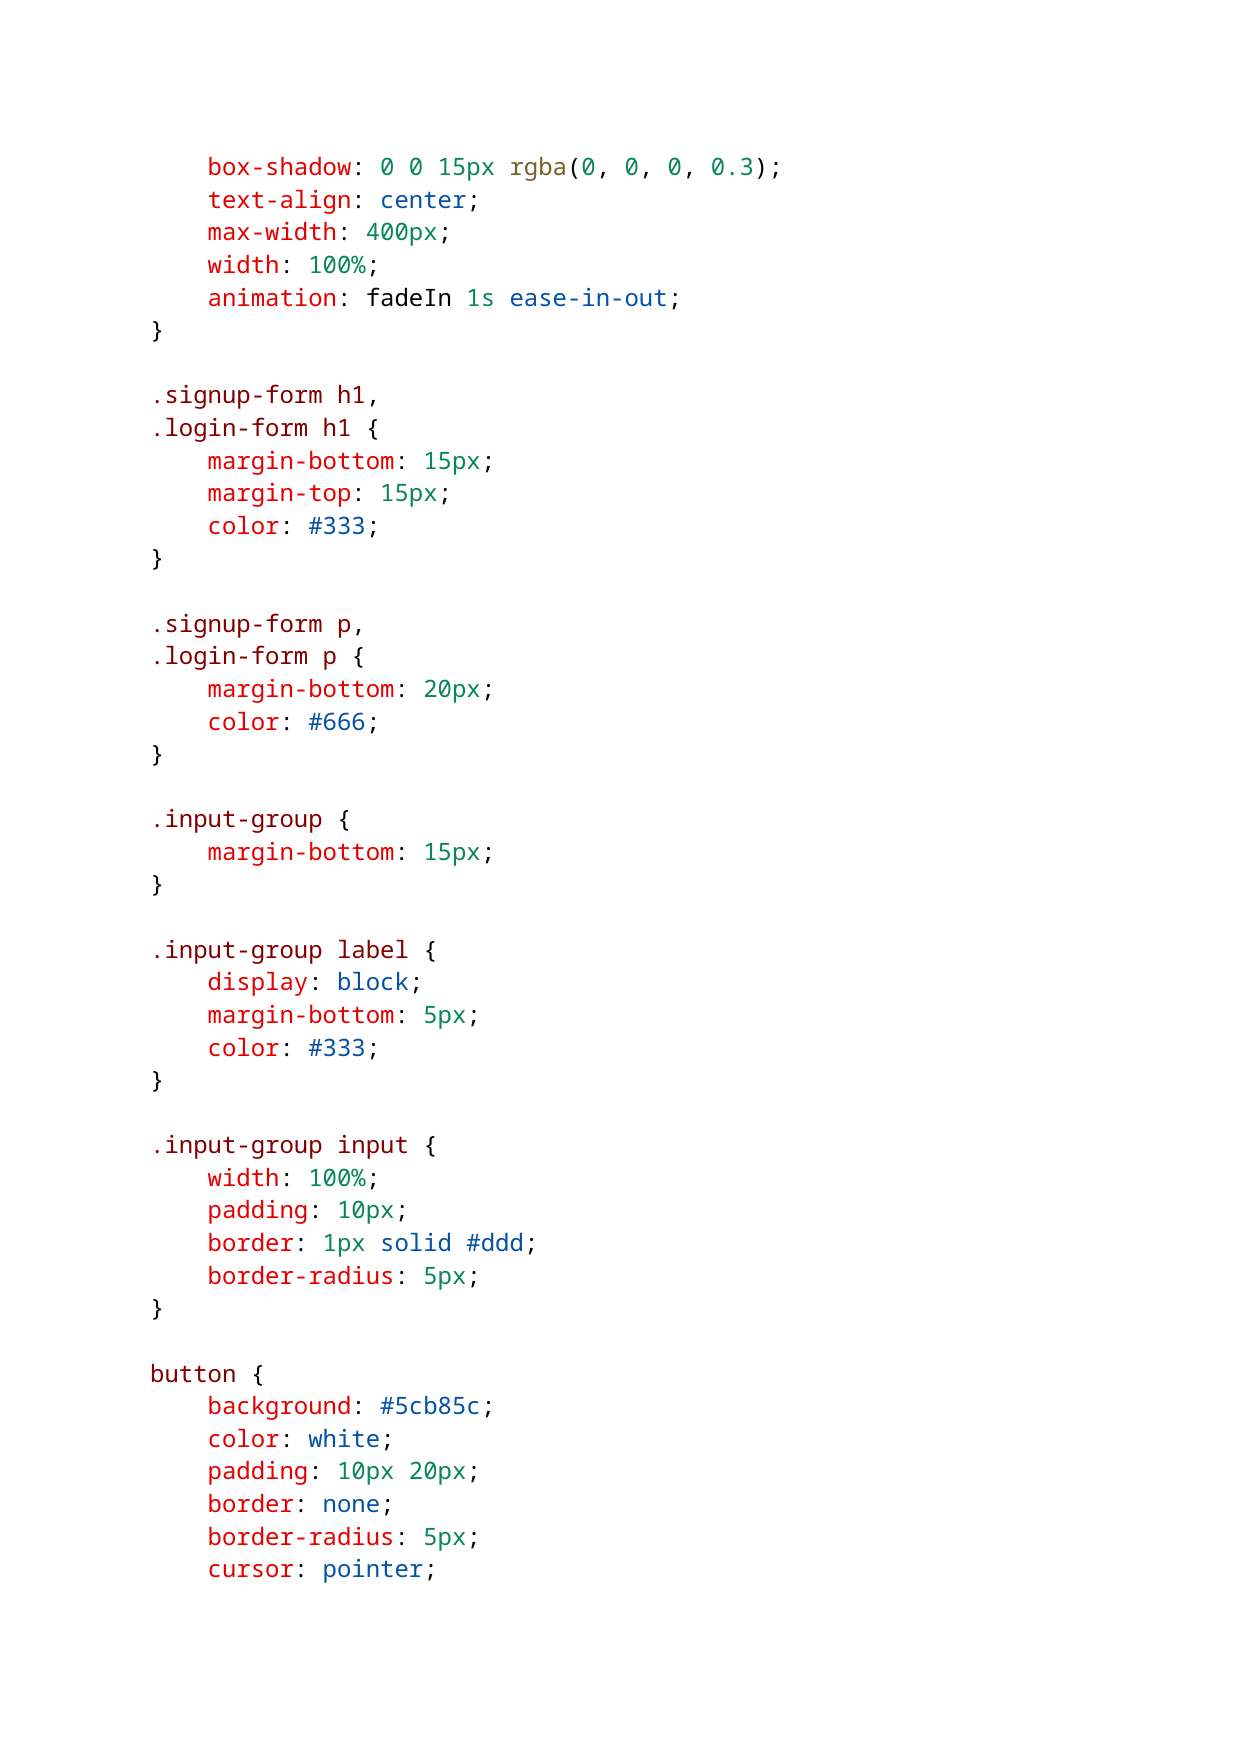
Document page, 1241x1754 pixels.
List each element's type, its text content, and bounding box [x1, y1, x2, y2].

text border: 1px solid #ddd; [150, 1226, 1090, 1258]
text padding: 10px; [150, 1193, 1090, 1226]
text .input-group label { [150, 932, 1090, 965]
text text-align: center; [150, 183, 1090, 215]
text margin-bottom: 5px; [150, 998, 1090, 1030]
text border-radius: 5px; [150, 1258, 1090, 1291]
text border-radius: 5px; [150, 1519, 1090, 1552]
text margin-bottom: 15px; [150, 443, 1090, 476]
text margin-bottom: 15px; [150, 835, 1090, 867]
text animation: fadeIn 1s ease-in-out; [150, 280, 1090, 313]
text } [150, 313, 1090, 346]
text button { [150, 1356, 1090, 1389]
text color: white; [150, 1422, 1090, 1454]
text display: block; [150, 965, 1090, 998]
text color: #333; [150, 509, 1090, 541]
text } [150, 1063, 1090, 1096]
text cursor: pointer; [150, 1552, 1090, 1584]
text padding: 10px 20px; [150, 1454, 1090, 1487]
text .input-group { [150, 802, 1090, 835]
text margin-top: 15px; [150, 476, 1090, 509]
text .login-form p { [150, 639, 1090, 672]
text width: 100%; [150, 248, 1090, 280]
text .login-form h1 { [150, 411, 1090, 443]
text .signup-form p, [150, 606, 1090, 639]
text } [150, 737, 1090, 769]
text } [150, 867, 1090, 900]
text margin-bottom: 20px; [150, 672, 1090, 704]
text color: #333; [150, 1030, 1090, 1063]
text width: 100%; [150, 1161, 1090, 1193]
text border: none; [150, 1487, 1090, 1519]
text max-width: 400px; [150, 215, 1090, 248]
text background: #5cb85c; [150, 1389, 1090, 1422]
text } [150, 541, 1090, 574]
text box-shadow: 0 0 15px rgba(0, 0, 0, 0.3); [150, 150, 1090, 183]
text .signup-form h1, [150, 378, 1090, 411]
text } [150, 1291, 1090, 1324]
text .input-group input { [150, 1128, 1090, 1161]
text color: #666; [150, 704, 1090, 737]
